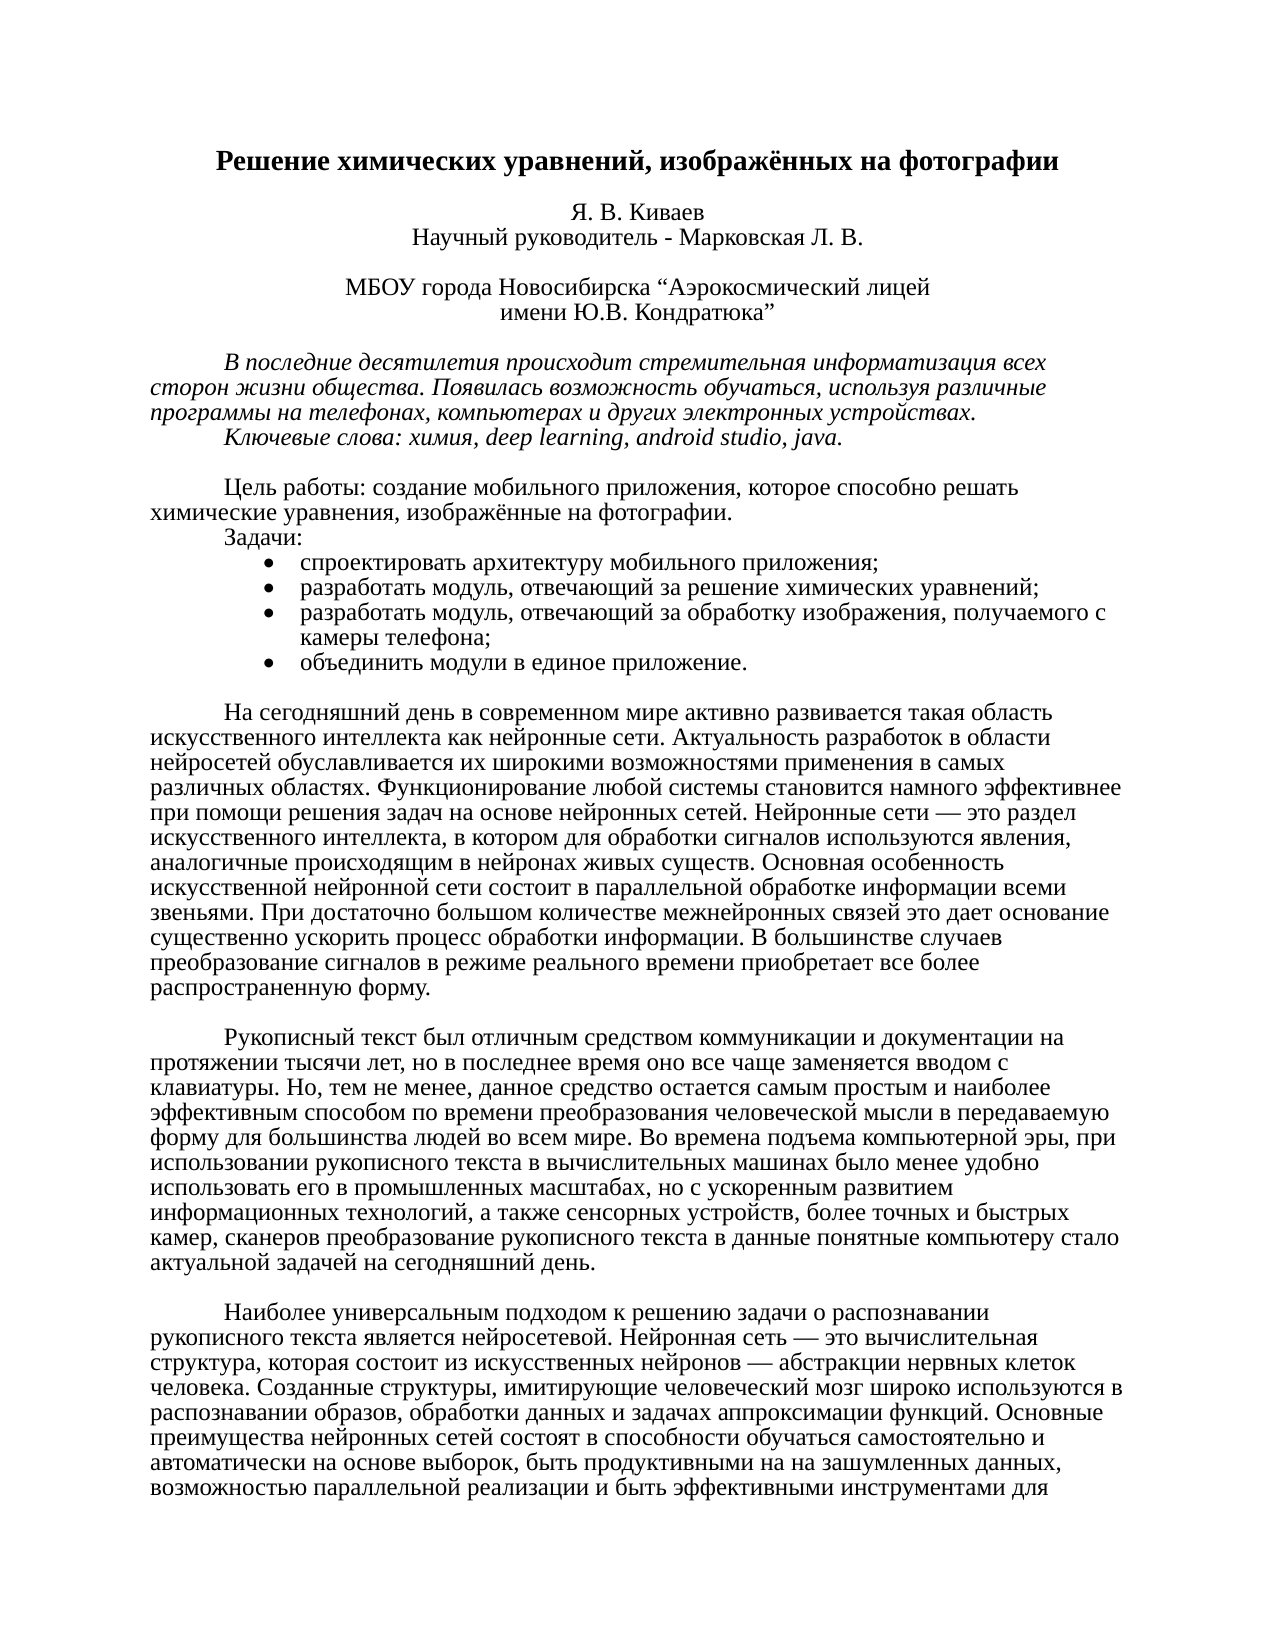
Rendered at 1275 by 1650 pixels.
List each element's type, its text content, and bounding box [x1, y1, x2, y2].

text МБОУ города Новосибирска “Аэрокосмический лицей [150, 275, 1125, 300]
text Цель работы: создание мобильного приложения, которое способно решать химические уравнения, изображённые на фотографии. [150, 475, 1125, 525]
text Научный руководитель - Марковская Л. В. [150, 225, 1125, 250]
text Ключевые слова: химия, deep learning, android studio, java. [150, 425, 1125, 450]
list разработать модуль, отвечающий за обработку изображения, получаемого с камеры телефона; [262, 600, 1125, 650]
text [150, 1300, 1125, 1500]
list объединить модули в единое приложение. [262, 650, 1125, 675]
text Задачи: [150, 525, 1125, 550]
text Решение химических уравнений, изображённых на фотографии [150, 150, 906, 175]
text На сегодняшний день в современном мире активно развивается такая область искусственного интеллекта как нейронные сети. Актуальность разработок в области нейросетей обуславливается их широкими возможностями применения в самых различных областях. Функционирование любой системы становится намного эффективнее при помощи решения задач на основе нейронных сетей. Нейронные сети — это раздел искусственного интеллекта, в котором для обработки сигналов используются явления, аналогичные происходящим в нейронах живых существ. Основная особенность искусственной нейронной сети состоит в параллельной обработке информации всеми звеньями. При достаточно большом количестве межнейронных связей это дает основание существенно ускорить процесс обработки информации. В большинстве случаев преобразование сигналов в режиме реального времени приобретает все более распространенную форму. [150, 700, 1125, 1000]
text Я. В. Киваев [150, 200, 1125, 225]
text имени Ю.В. Кондратюка” [150, 300, 1125, 325]
list разработать модуль, отвечающий за решение химических уравнений; [262, 575, 1125, 600]
list спроектировать архитектуру мобильного приложения; [262, 550, 1125, 575]
text Рукописный текст был отличным средством коммуникации и документации на протяжении тысячи лет, но в последнее время оно все чаще заменяется вводом с клавиатуры. Но, тем не менее, данное средство остается самым простым и наиболее эффективным способом по времени преобразования человеческой мысли в передаваемую форму для большинства людей во всем мире. Во времена подъема компьютерной эры, при использовании рукописного текста в вычислительных машинах было менее удобно использовать его в промышленных масштабах, но с ускоренным развитием информационных технологий, а также сенсорных устройств, более точных и быстрых камер, сканеров преобразование рукописного текста в данные понятные компьютеру стало актуальной задачей на сегодняшний день. [150, 1025, 1125, 1300]
text В последние десятилетия происходит стремительная информатизация всех сторон жизни общества. Появилась возможность обучаться, используя различные программы на телефонах, компьютерах и других электронных устройствах. [150, 350, 1125, 425]
